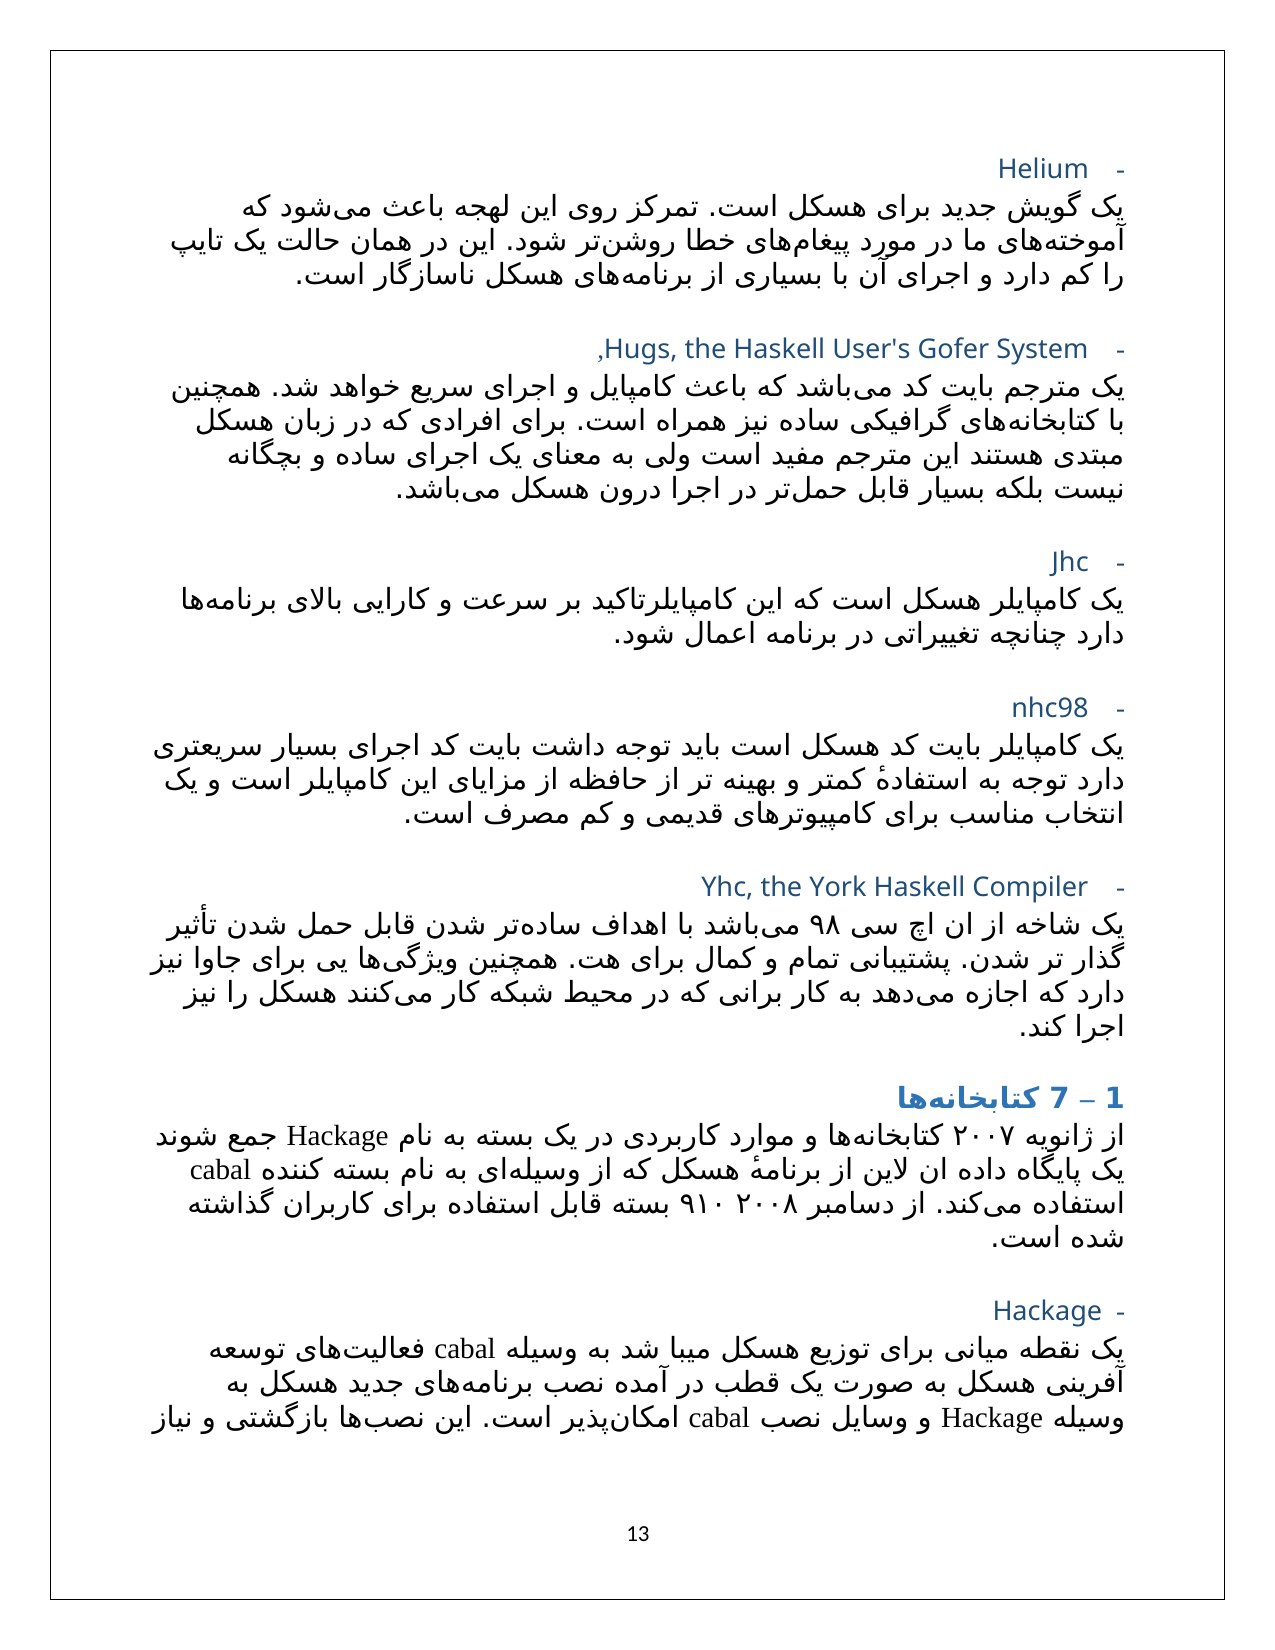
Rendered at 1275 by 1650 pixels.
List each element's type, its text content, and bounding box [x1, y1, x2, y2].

title یک مترجم بایت کد می‌باشد که باعث کامپایل و اجرای سریع خواهد شد. همچنین با کتابخانه‌های گرافیکی ساده نیز همراه است. برای افرادی که در زبان هسکل مبتدی هستند این مترجم مفید است ولی به معنای یک اجرای ساده و بچگانه نیست بلکه بسیار قابل حمل‌تر در اجرا درون هسکل می‌باشد. [150, 369, 1125, 505]
subtitle - Hugs, the Haskell User's Gofer System, [150, 329, 1125, 366]
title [150, 1332, 1125, 1434]
subtitle - Jhc [150, 543, 1125, 579]
title یک کامپایلر هسکل است که این کامپایلرتاکید بر سرعت و کارایی بالای برنامه‌ها دارد چنانچه تغییراتی در برنامه اعمال شود. [150, 582, 1125, 650]
subtitle - Hackage [150, 1292, 1125, 1329]
subtitle - Yhc, the York Haskell Compiler [150, 868, 1125, 904]
subtitle - Helium [150, 150, 1125, 187]
title یک کامپایلر بایت کد هسکل است باید توجه داشت بایت کد اجرای بسیار سریعتری دارد توجه به استفادهٔ کمتر و بهینه تر از حافظه از مزایای این کامپایلر است و یک انتخاب مناسب برای کامپیوترهای قدیمی و کم مصرف است. [150, 728, 1125, 830]
title از ژانویه ۲۰۰۷ کتابخانه‌ها و موارد کاربردی در یک بسته به نام Hackage جمع شوند یک پایگاه داده ان لاین از برنامهٔ هسکل که از وسیله‌ای به نام بسته کننده cabal استفاده می‌کند. از دسامبر ۲۰۰۸ ۹۱۰ بسته قابل استفاده برای کاربران گذاشته شده است. [150, 1118, 1125, 1254]
title یک شاخه از ان اچ سی ۹۸ می‌باشد با اهداف ساده‌تر شدن قابل حمل شدن تأثیر گذار تر شدن. پشتیبانی تمام و کمال برای هت. همچنین ویژگی‌ها یی برای جاوا نیز دارد که اجازه می‌دهد به کار برانی که در محیط شبکه کار می‌کنند هسکل را نیز اجرا کند. [150, 907, 1125, 1043]
subtitle - nhc98 [150, 688, 1125, 725]
subtitle 1 – 7 کتابخانه‌ها [150, 1081, 1125, 1115]
title یک گویش جدید برای هسکل است. تمرکز روی این لهجه باعث می‌شود که آموخته‌های ما در مورد پیغام‌های خطا روشن‌تر شود. این در همان حالت یک تایپ را کم دارد و اجرای آن با بسیاری از برنامه‌های هسکل ناسازگار است. [150, 190, 1125, 292]
